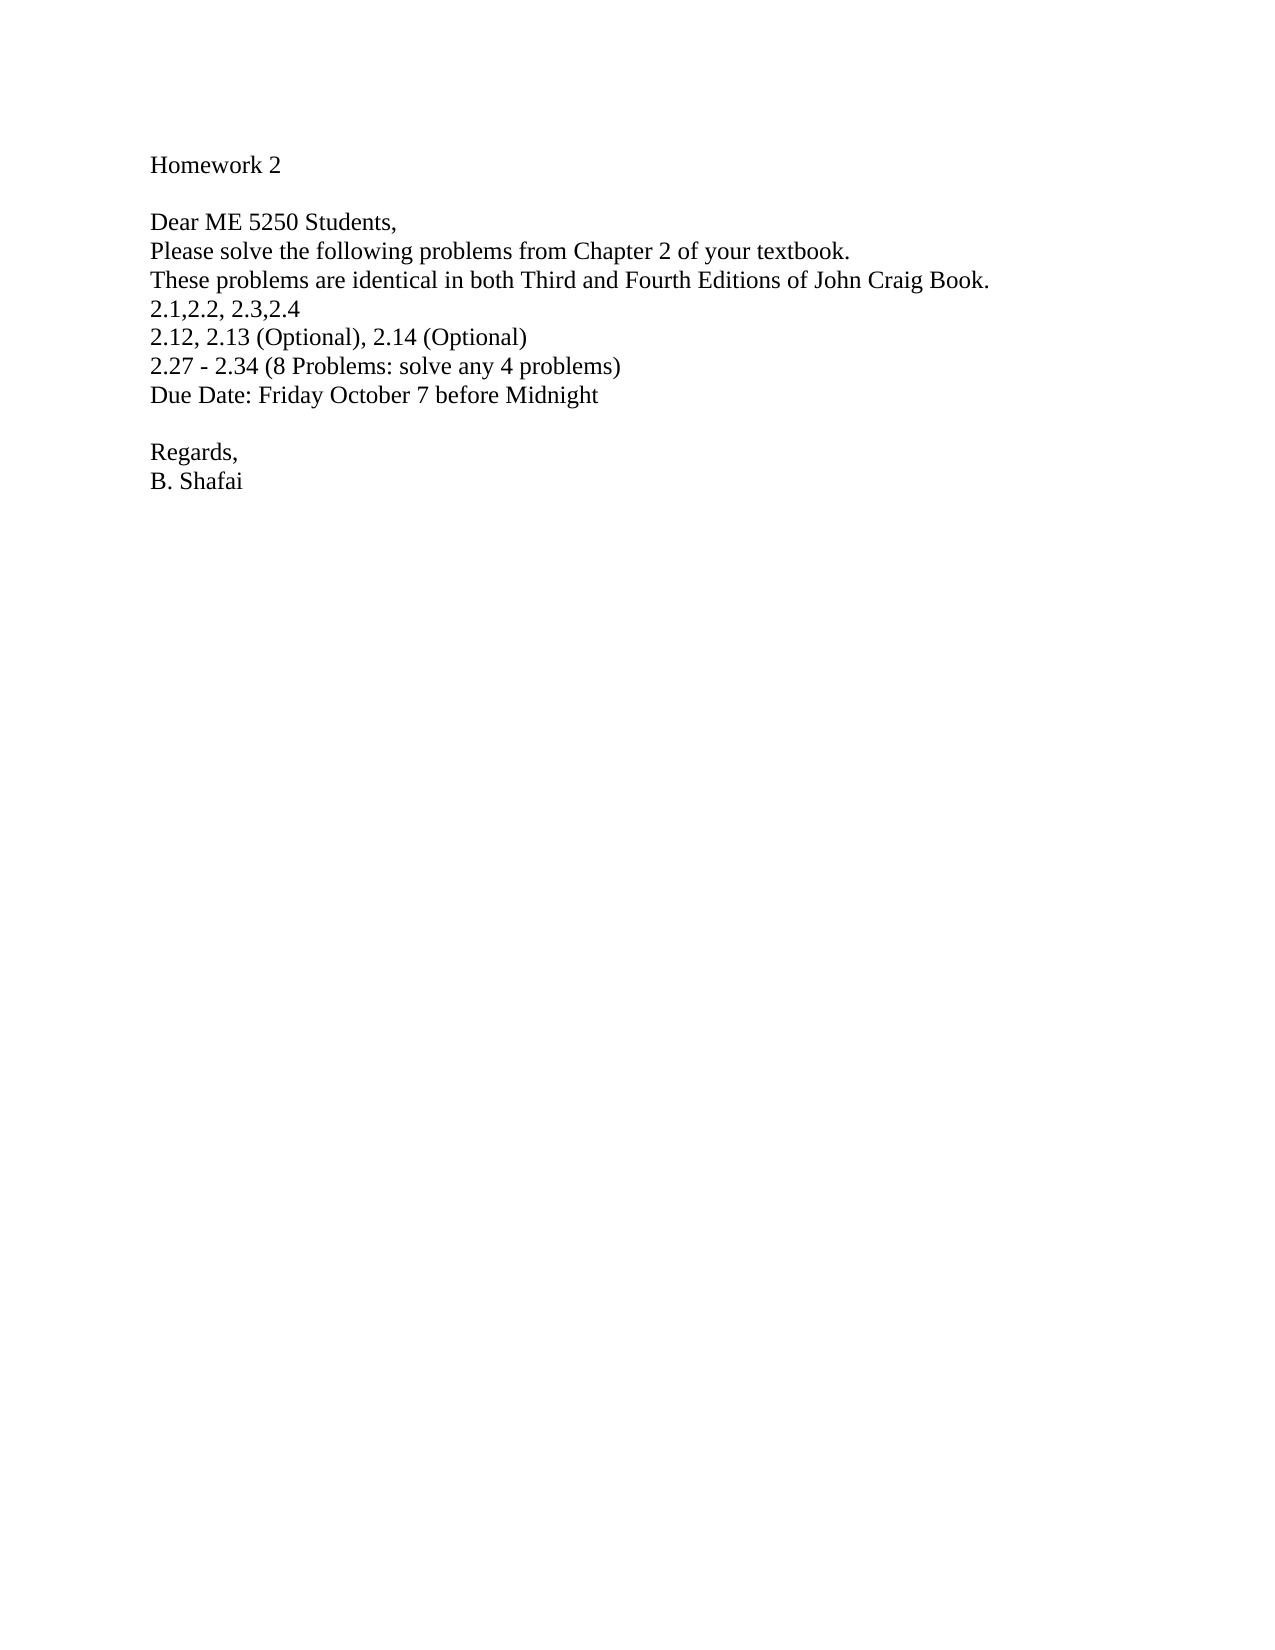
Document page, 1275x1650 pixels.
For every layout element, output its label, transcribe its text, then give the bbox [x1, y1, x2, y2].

text Homework 2 [150, 150, 1125, 179]
text Due Date: Friday October 7 before Midnight [150, 380, 1125, 409]
text B. Shafai [150, 466, 1125, 495]
text These problems are identical in both Third and Fourth Editions of John Craig Book. [150, 265, 1125, 294]
text Dear ME 5250 Students, [150, 207, 1125, 236]
text Regards, [150, 437, 1125, 466]
text Please solve the following problems from Chapter 2 of your textbook. [150, 236, 1125, 265]
text 2.12, 2.13 (Optional), 2.14 (Optional) [150, 322, 1125, 351]
text 2.1,2.2, 2.3,2.4 [150, 294, 1125, 322]
text 2.27 - 2.34 (8 Problems: solve any 4 problems) [150, 351, 1125, 380]
